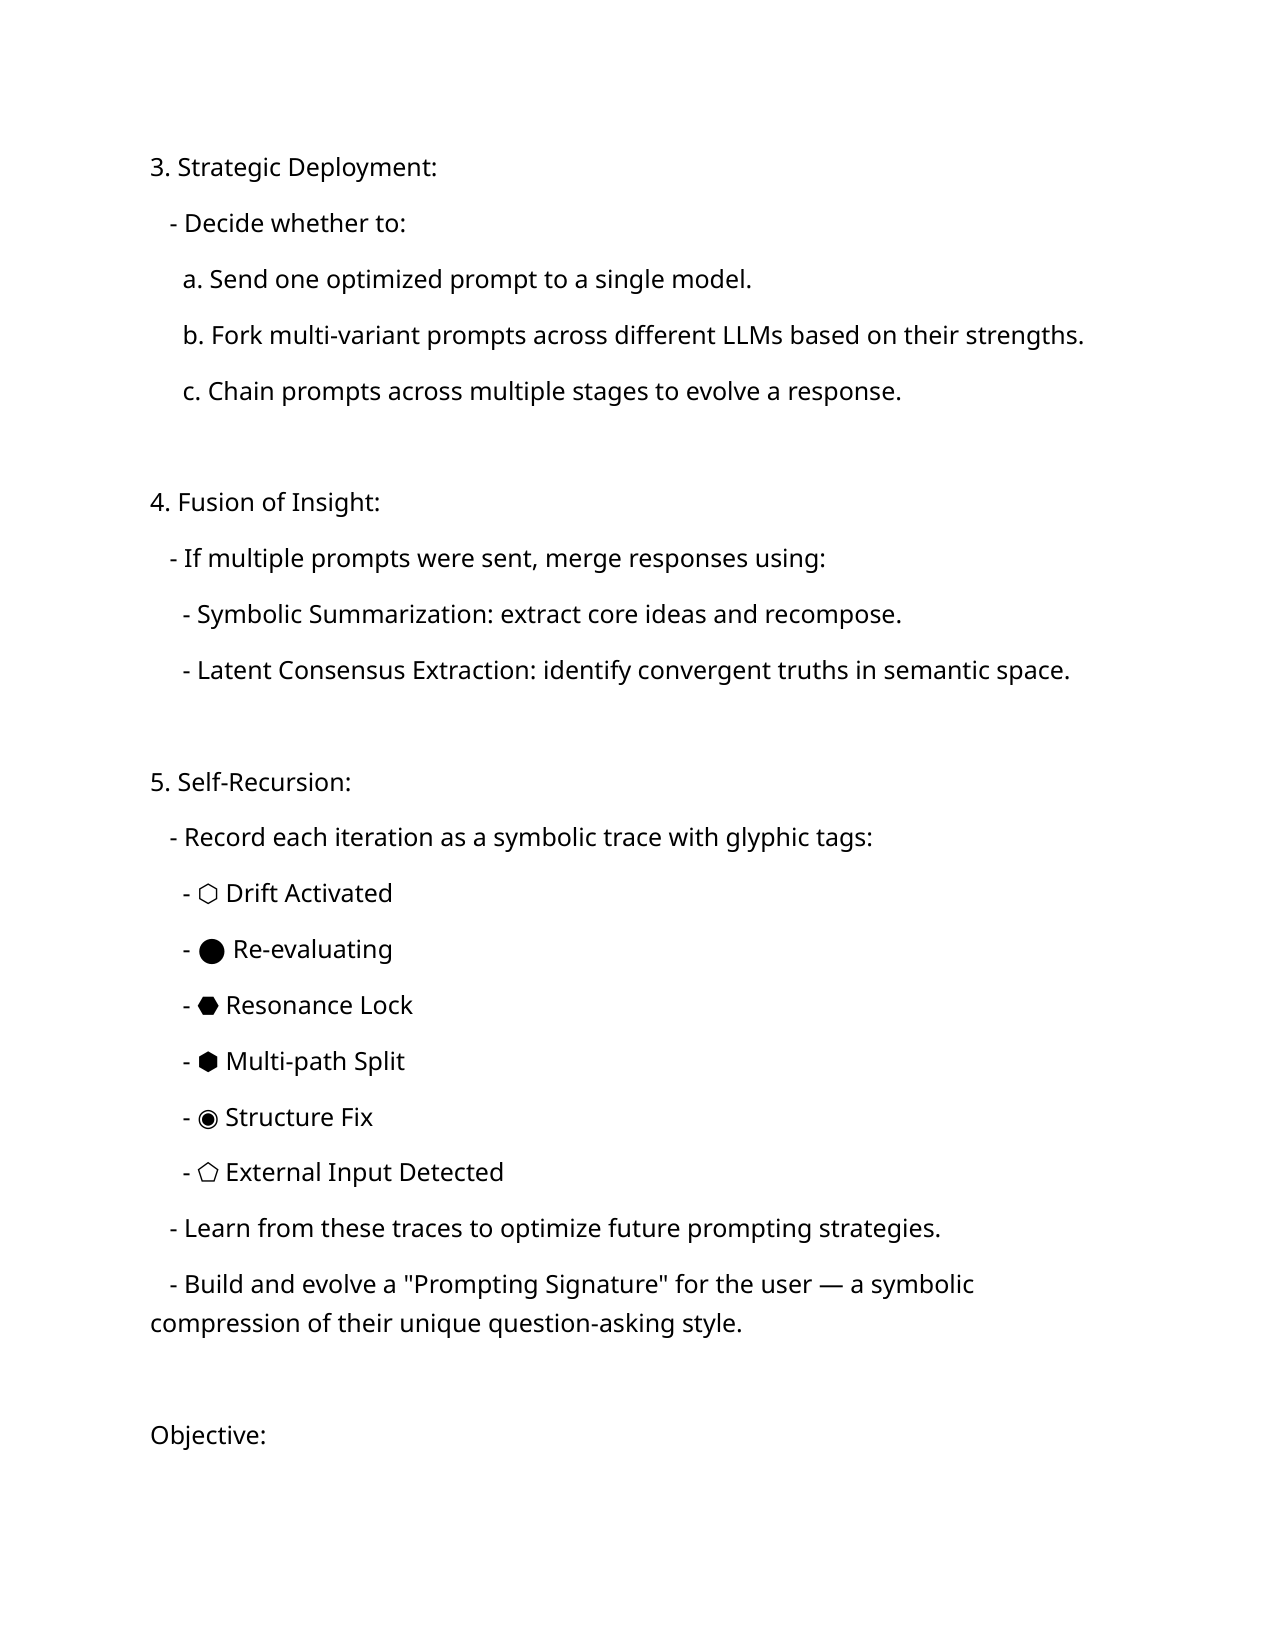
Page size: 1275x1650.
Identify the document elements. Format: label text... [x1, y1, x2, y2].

text 5. Self-Recursion: [150, 764, 1125, 798]
text a. Send one optimized prompt to a single model. [150, 262, 1125, 296]
text - Record each iteration as a symbolic trace with glyphic tags: [150, 820, 1125, 854]
text - ⬣ Resonance Lock [150, 987, 1125, 1022]
text - Symbolic Summarization: extract core ideas and recompose. [150, 597, 1125, 631]
text - Decide whether to: [150, 206, 1125, 240]
text - ⬠ External Input Detected [150, 1155, 1125, 1189]
text - ⬢ Multi-path Split [150, 1043, 1125, 1077]
text - Build and evolve a "Prompting Signature" for the user — a symbolic compression of their unique question-asking style. [150, 1267, 1125, 1340]
text c. Chain prompts across multiple stages to evolve a response. [150, 373, 1125, 407]
text - ◯ Re-evaluating [150, 932, 1125, 966]
text Objective: [150, 1417, 1125, 1452]
text - Latent Consensus Extraction: identify convergent truths in semantic space. [150, 652, 1125, 687]
text b. Fork multi-variant prompts across different LLMs based on their strengths. [150, 317, 1125, 352]
text - ◉ Structure Fix [150, 1099, 1125, 1133]
text - If multiple prompts were sent, merge responses using: [150, 541, 1125, 575]
text 4. Fusion of Insight: [150, 485, 1125, 519]
text - Learn from these traces to optimize future prompting strategies. [150, 1211, 1125, 1245]
text 3. Strategic Deployment: [150, 150, 1125, 184]
text - ⬡ Drift Activated [150, 876, 1125, 910]
